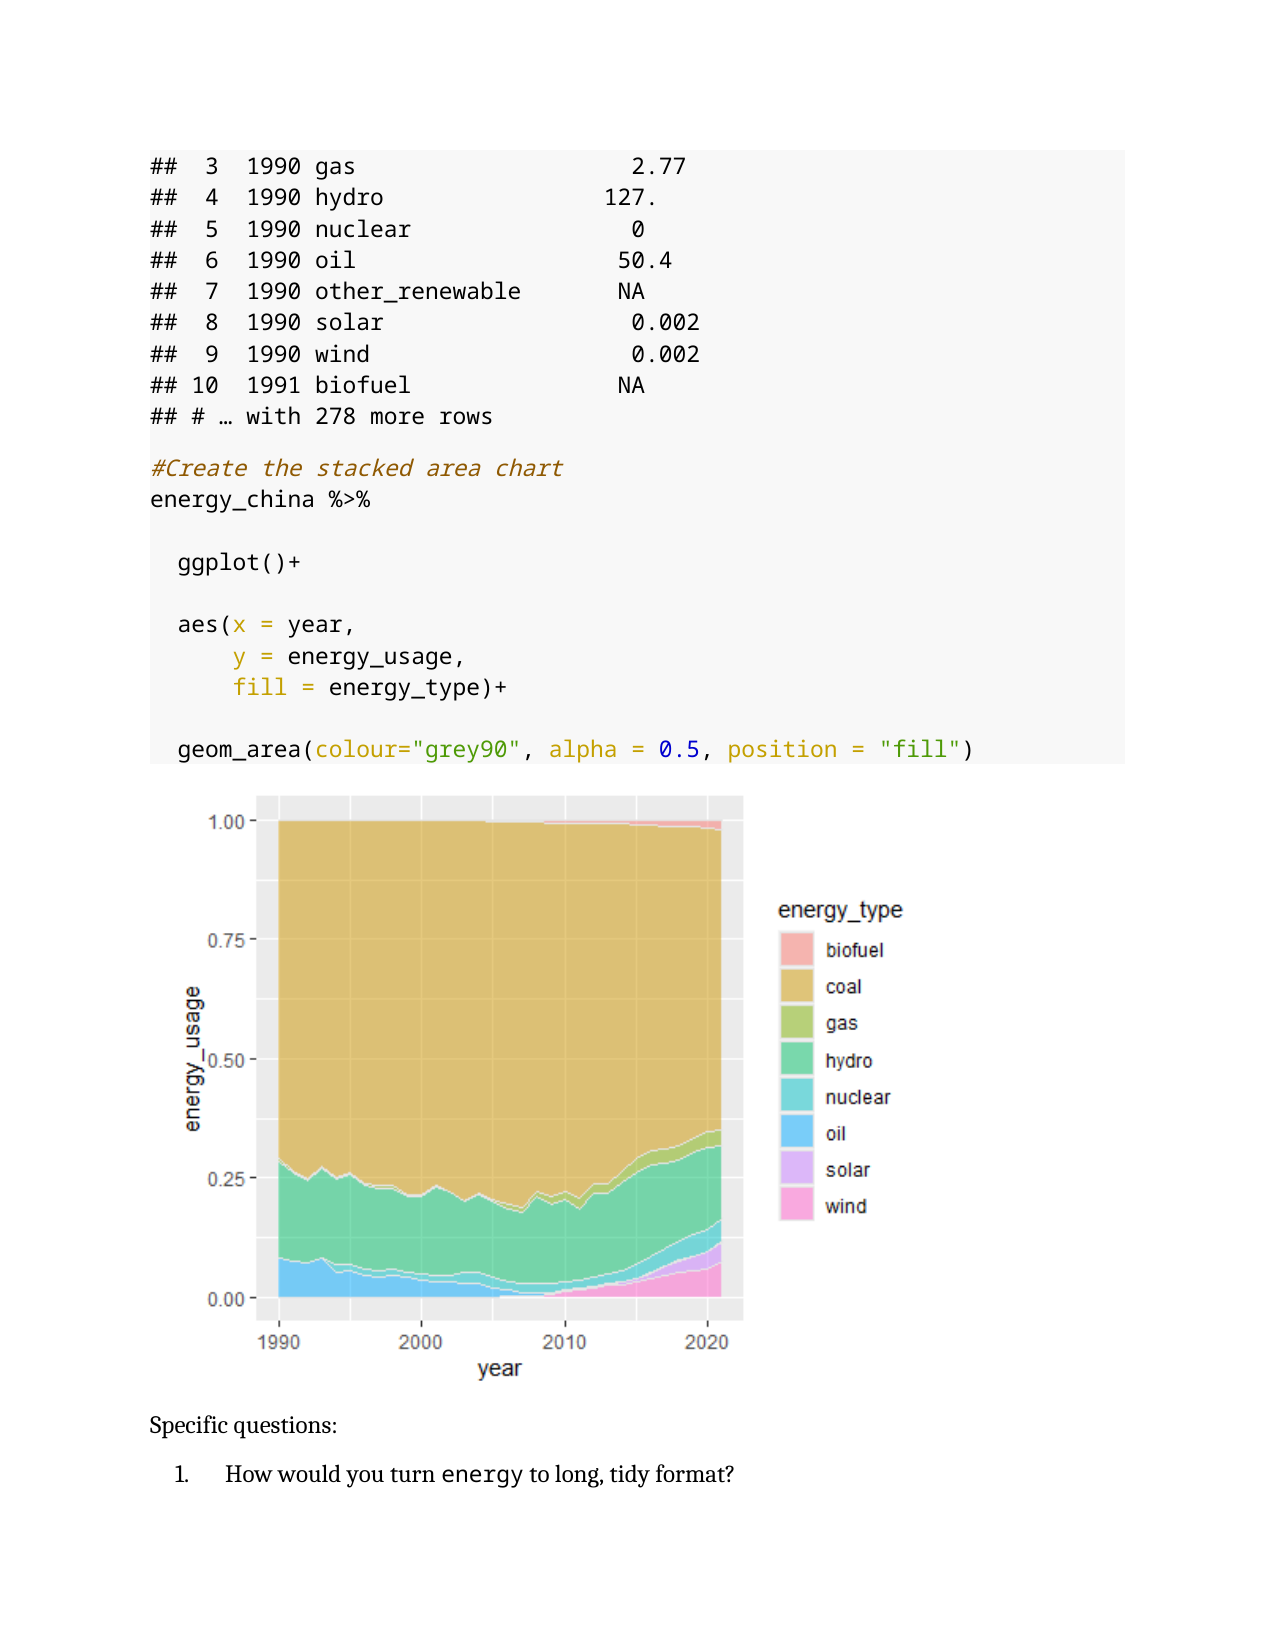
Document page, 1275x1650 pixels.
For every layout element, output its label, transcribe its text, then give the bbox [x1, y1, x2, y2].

text Specific questions: [150, 1411, 1125, 1439]
list How would you turn energy to long, tidy format? [175, 1458, 1125, 1489]
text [150, 150, 1125, 431]
text #Create the stacked area chart energy_china %>% ggplot()+ aes(x = year, y = energy_usage, fill = energy_type)+ geom_area(colour="grey90", alpha = 0.5, position = "fill") [150, 452, 1125, 764]
picture [168, 785, 927, 1392]
